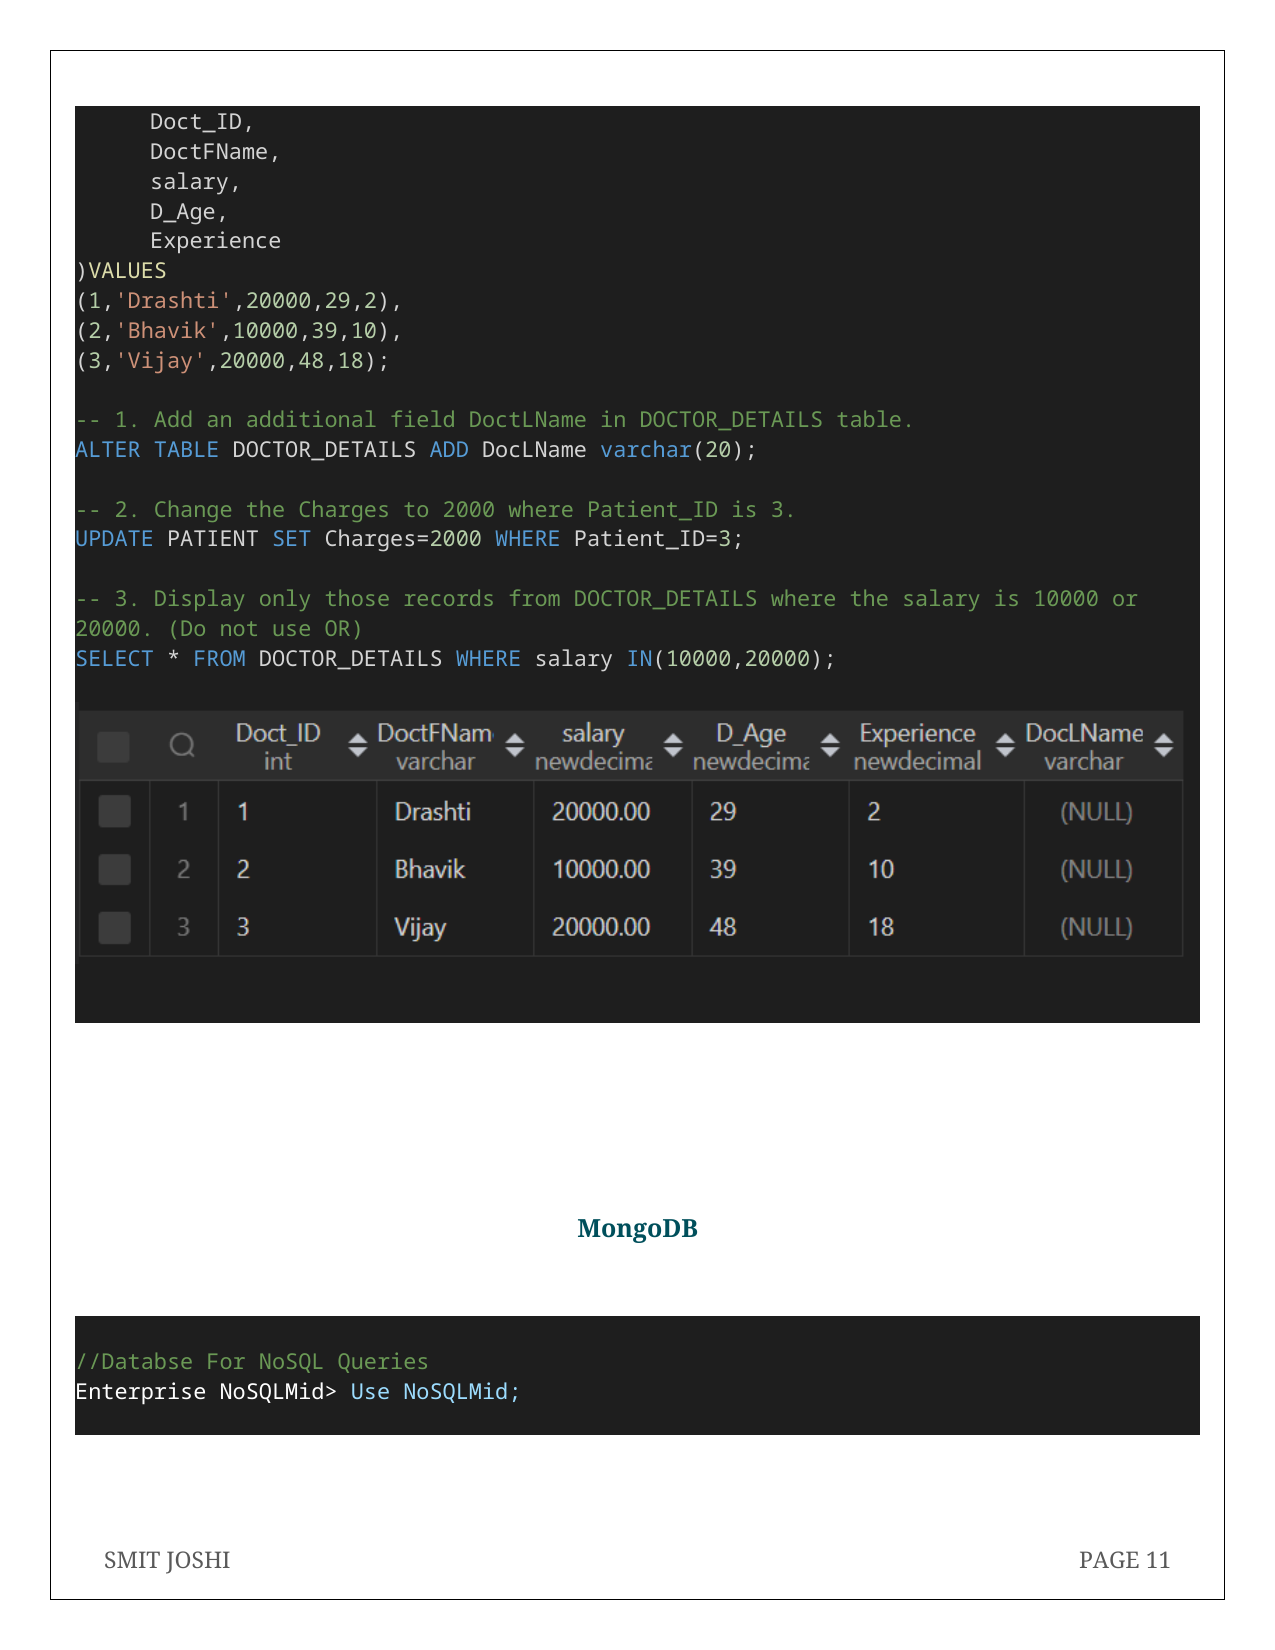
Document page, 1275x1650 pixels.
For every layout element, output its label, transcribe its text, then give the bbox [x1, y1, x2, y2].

text Enterprise NoSQLMid> Use NoSQLMid; [75, 1376, 1200, 1406]
text Experience [75, 225, 1200, 255]
text ALTER TABLE DOCTOR_DETAILS ADD DocLName varchar(20); [75, 434, 1200, 464]
text DoctFName, [75, 136, 1200, 166]
text SELECT * FROM DOCTOR_DETAILS WHERE salary IN(10000,20000); [75, 642, 1200, 672]
text -- 2. Change the Charges to 2000 where Patient_ID is 3. [75, 493, 1200, 523]
text (3,'Vijay',20000,48,18); [75, 344, 1200, 374]
text -- 3. Display only those records from DOCTOR_DETAILS where the salary is 10000 or 20000. (Do not use OR) [75, 583, 1200, 642]
text Doct_ID, [75, 106, 1200, 136]
picture [75, 702, 1192, 964]
subtitle MongoDB [75, 1211, 1200, 1245]
text //Databse For NoSQL Queries [75, 1346, 1200, 1376]
text salary, [75, 166, 1200, 196]
text D_Age, [75, 196, 1200, 225]
text (1,'Drashti',20000,29,2), [75, 285, 1200, 315]
text UPDATE PATIENT SET Charges=2000 WHERE Patient_ID=3; [75, 523, 1200, 553]
text -- 1. Add an additional field DoctLName in DOCTOR_DETAILS table. [75, 404, 1200, 434]
text )VALUES [75, 255, 1200, 285]
text (2,'Bhavik',10000,39,10), [75, 315, 1200, 344]
